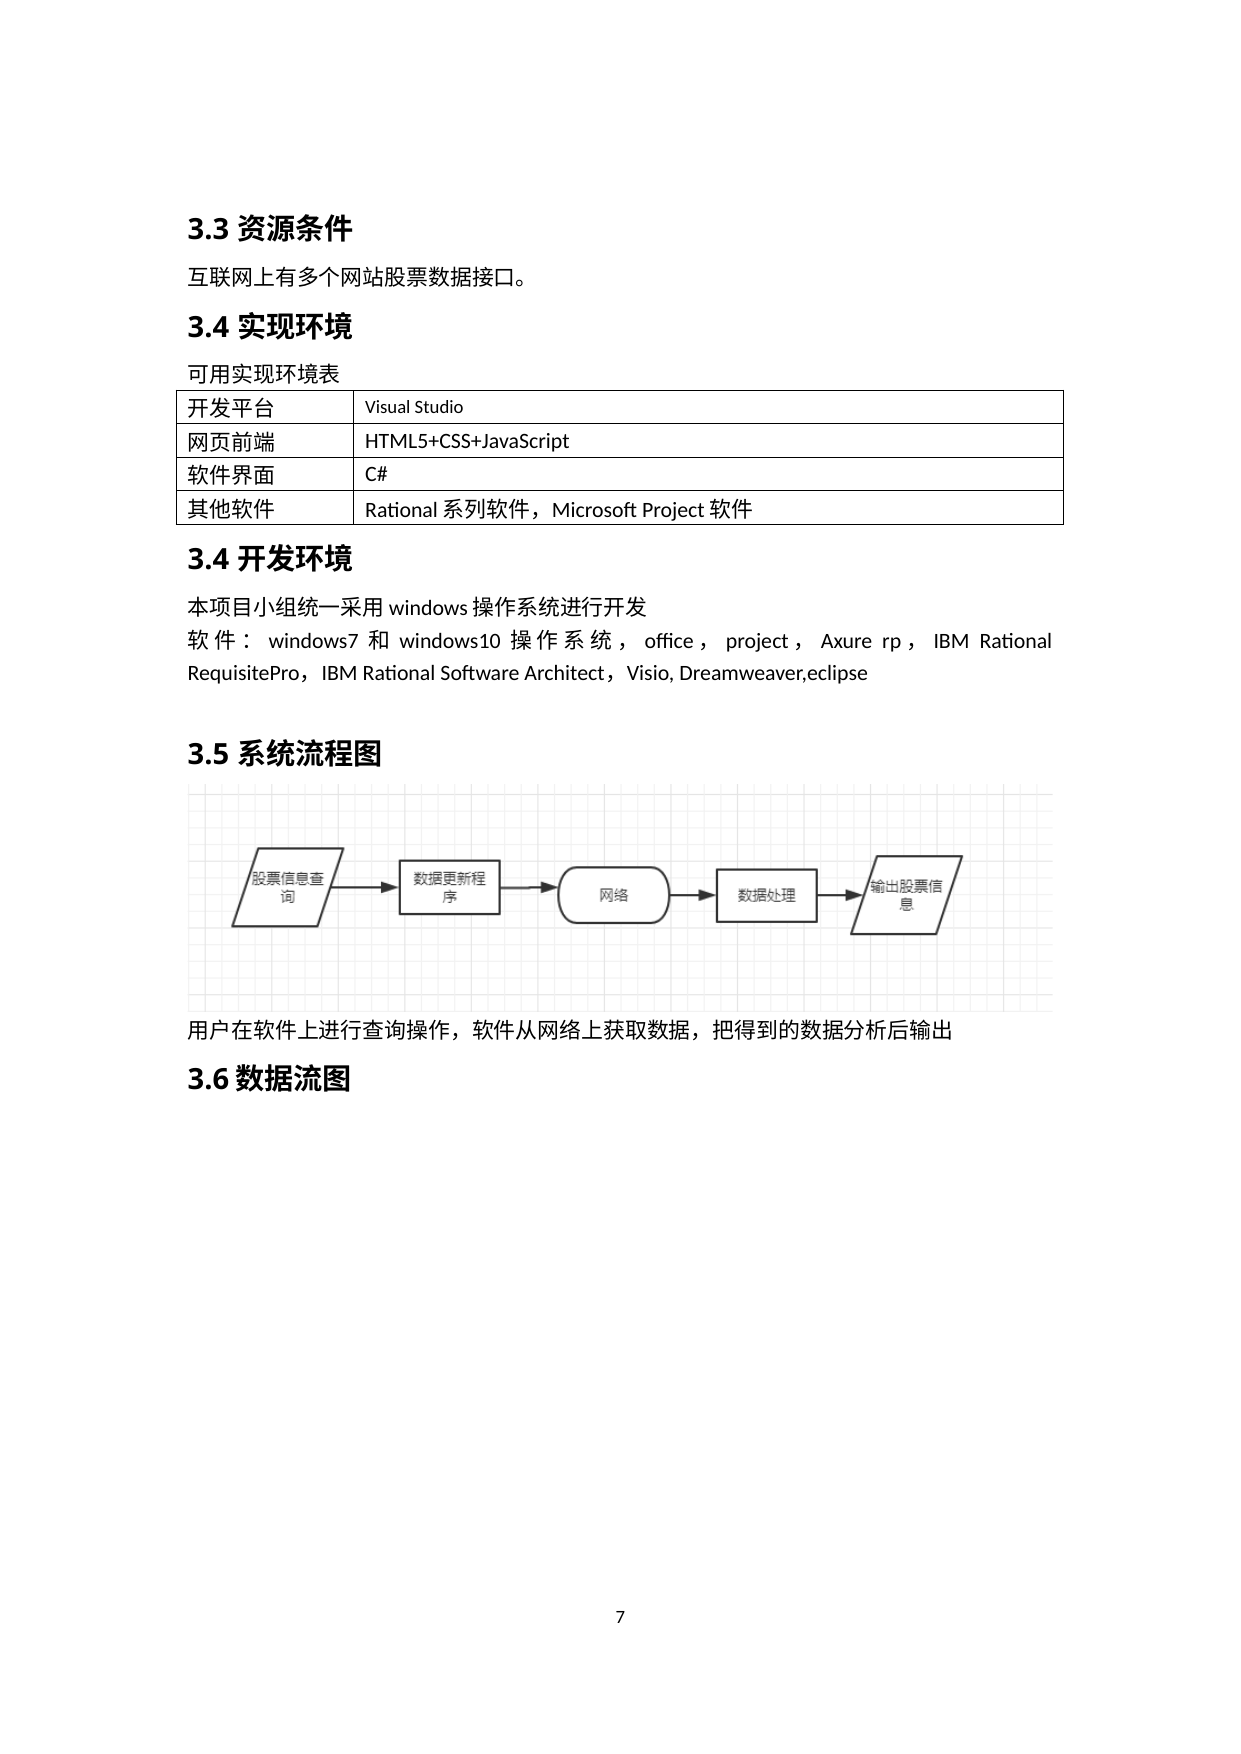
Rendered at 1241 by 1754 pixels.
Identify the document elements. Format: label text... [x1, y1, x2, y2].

picture [187, 784, 1053, 1012]
text 3.4 开发环境 [187, 525, 1053, 590]
table_cell 其他软件 [177, 491, 353, 524]
table_header 开发平台 [177, 391, 353, 423]
text 本项目小组统一采用windows操作系统进行开发 [187, 590, 1053, 622]
text 软件：windows7和windows10操作系统，office，project，Axure rp，IBM Rational RequisitePro，IBM Rational Software Architect，Visio, Dreamweaver,eclipse [187, 622, 1053, 687]
table_cell 网页前端 [177, 424, 353, 457]
table_cell Rational系列软件，Microsoft Project软件 [354, 491, 1063, 524]
table_cell C# [354, 458, 1063, 490]
text 3.5 系统流程图 [187, 720, 1053, 784]
text 3.6数据流图 [187, 1045, 1053, 1110]
text 可用实现环境表 [187, 357, 1053, 389]
text 3.4 实现环境 [187, 292, 1053, 357]
text 3.3 资源条件 [187, 194, 1053, 259]
table_cell HTML5+CSS+JavaScript [354, 424, 1063, 457]
table_header Visual Studio [354, 391, 1063, 423]
table_cell 软件界面 [177, 458, 353, 490]
text 互联网上有多个网站股票数据接口。 [187, 259, 1053, 292]
text 用户在软件上进行查询操作，软件从网络上获取数据，把得到的数据分析后输出 [187, 1012, 1053, 1045]
